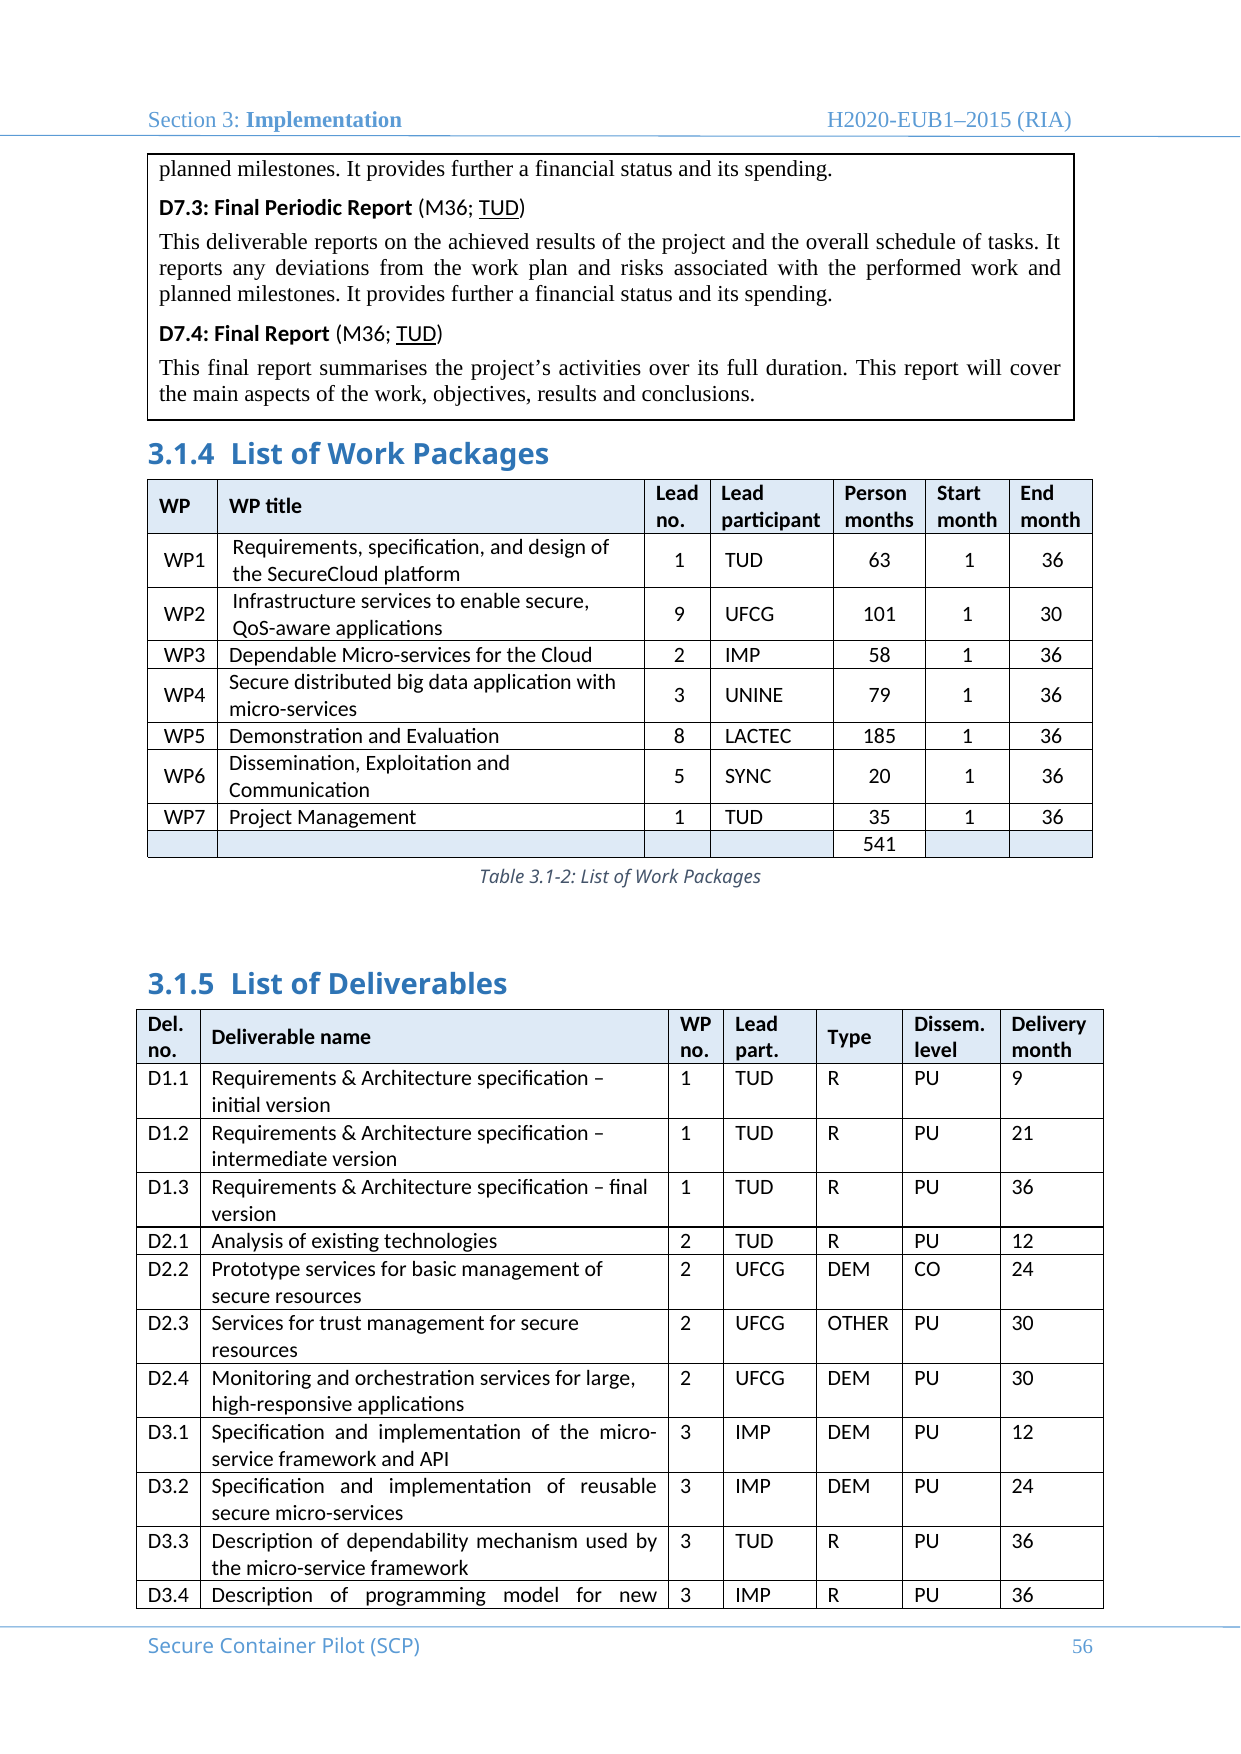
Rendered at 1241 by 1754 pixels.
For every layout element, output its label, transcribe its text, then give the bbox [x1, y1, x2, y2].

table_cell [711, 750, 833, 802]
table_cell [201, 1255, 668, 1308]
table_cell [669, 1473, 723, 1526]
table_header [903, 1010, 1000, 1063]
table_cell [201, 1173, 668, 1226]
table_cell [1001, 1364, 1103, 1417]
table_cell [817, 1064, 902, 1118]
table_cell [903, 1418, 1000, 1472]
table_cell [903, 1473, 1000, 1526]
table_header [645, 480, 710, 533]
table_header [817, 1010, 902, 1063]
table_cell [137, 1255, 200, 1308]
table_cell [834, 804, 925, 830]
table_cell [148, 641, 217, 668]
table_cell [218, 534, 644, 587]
text Table 3.1-2: List of Work Packages [148, 864, 1093, 889]
subtitle List of Work Packages [148, 433, 1093, 473]
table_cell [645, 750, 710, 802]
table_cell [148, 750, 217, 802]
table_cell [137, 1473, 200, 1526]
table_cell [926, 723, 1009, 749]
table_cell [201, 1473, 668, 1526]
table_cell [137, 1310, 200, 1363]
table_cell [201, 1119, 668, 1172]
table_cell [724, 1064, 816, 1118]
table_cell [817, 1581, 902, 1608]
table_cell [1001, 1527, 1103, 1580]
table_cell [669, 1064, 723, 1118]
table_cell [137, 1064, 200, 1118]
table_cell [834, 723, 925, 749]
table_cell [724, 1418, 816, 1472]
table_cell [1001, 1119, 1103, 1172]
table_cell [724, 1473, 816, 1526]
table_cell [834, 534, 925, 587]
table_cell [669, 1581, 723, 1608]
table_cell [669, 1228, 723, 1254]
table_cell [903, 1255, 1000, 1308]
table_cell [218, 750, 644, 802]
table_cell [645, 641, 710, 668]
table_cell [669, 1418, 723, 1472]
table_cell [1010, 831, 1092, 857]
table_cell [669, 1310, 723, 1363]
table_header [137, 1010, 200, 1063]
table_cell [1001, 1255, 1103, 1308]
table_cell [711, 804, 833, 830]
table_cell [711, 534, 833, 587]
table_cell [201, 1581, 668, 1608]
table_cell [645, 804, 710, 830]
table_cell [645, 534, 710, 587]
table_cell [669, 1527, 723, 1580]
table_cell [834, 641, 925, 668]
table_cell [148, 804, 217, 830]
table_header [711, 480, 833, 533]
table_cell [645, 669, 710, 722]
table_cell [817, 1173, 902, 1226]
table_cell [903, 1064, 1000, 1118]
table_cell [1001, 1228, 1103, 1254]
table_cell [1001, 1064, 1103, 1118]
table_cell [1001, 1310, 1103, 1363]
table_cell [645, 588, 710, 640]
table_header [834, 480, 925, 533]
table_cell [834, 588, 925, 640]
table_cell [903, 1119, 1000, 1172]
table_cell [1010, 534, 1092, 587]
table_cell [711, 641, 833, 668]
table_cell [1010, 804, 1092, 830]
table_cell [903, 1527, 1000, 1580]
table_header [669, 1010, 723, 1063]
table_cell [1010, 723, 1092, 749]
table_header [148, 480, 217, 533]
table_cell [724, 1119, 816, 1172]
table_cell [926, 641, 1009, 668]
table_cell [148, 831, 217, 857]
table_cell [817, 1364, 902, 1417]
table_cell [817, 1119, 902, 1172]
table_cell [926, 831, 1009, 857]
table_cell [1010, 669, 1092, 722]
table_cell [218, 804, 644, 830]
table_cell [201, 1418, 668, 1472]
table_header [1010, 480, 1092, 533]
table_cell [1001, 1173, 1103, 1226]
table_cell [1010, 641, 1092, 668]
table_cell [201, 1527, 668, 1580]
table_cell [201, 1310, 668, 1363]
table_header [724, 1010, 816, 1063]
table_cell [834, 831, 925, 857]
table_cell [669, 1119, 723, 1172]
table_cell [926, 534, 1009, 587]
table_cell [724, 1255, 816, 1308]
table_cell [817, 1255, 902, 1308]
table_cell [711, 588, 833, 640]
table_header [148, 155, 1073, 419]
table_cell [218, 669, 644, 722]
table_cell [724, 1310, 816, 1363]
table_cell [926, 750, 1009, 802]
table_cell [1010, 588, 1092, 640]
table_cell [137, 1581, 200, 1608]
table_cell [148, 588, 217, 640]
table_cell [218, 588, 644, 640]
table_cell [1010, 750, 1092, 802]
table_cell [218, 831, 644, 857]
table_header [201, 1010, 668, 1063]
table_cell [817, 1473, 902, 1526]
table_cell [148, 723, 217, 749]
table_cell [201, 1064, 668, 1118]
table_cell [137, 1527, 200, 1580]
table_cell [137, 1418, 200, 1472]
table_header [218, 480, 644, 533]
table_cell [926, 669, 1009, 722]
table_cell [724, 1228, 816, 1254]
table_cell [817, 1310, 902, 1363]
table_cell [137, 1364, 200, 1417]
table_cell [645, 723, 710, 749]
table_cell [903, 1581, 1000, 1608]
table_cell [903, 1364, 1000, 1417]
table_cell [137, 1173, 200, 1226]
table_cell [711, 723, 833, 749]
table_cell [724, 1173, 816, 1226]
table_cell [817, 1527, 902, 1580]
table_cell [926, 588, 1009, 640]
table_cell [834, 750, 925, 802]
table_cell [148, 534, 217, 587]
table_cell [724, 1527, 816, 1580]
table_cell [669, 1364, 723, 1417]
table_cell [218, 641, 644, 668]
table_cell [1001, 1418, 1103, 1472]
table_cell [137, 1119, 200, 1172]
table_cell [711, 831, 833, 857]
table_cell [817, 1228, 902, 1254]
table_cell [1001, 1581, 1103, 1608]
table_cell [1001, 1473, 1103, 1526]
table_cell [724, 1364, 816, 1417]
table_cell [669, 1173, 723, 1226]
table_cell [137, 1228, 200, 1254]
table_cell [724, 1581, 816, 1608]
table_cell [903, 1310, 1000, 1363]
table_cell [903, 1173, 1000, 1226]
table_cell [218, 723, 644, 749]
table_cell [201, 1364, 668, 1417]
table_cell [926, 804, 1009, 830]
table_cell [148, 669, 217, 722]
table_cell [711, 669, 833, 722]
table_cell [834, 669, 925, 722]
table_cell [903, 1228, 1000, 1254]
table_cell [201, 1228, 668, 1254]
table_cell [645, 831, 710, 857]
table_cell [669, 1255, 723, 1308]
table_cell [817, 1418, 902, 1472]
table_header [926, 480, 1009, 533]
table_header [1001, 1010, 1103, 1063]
subtitle List of Deliverables [148, 963, 1093, 1003]
